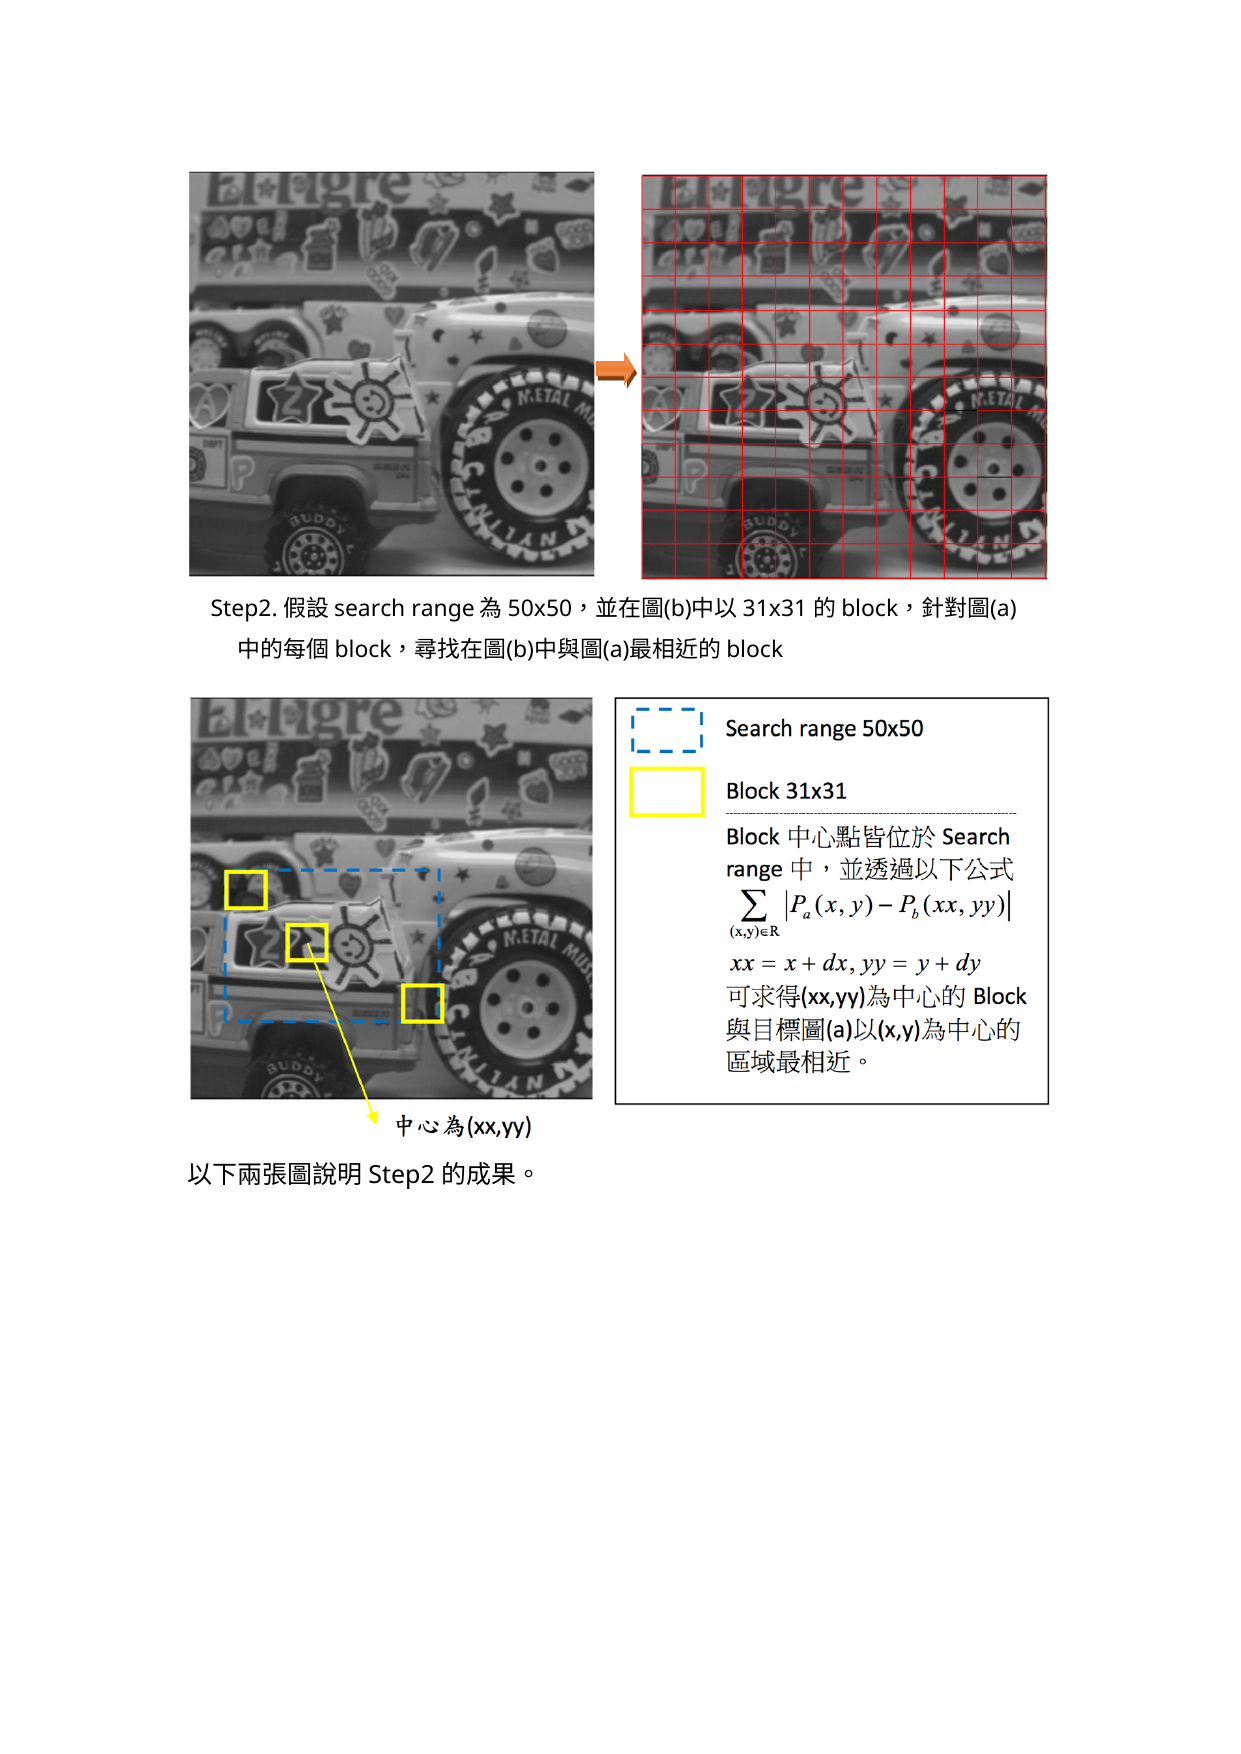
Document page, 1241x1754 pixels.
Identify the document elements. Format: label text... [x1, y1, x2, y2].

picture [187, 693, 1053, 1147]
text 以下兩張圖說明 Step2 的成果。 [187, 1152, 1017, 1194]
picture [187, 168, 1053, 585]
text Step2. 假設search range為 50x50，並在圖(b)中以 31x31 的 block，針對圖(a) 中的每個 block，尋找在圖(b)中與圖(a)最相近的 block [187, 585, 1017, 669]
